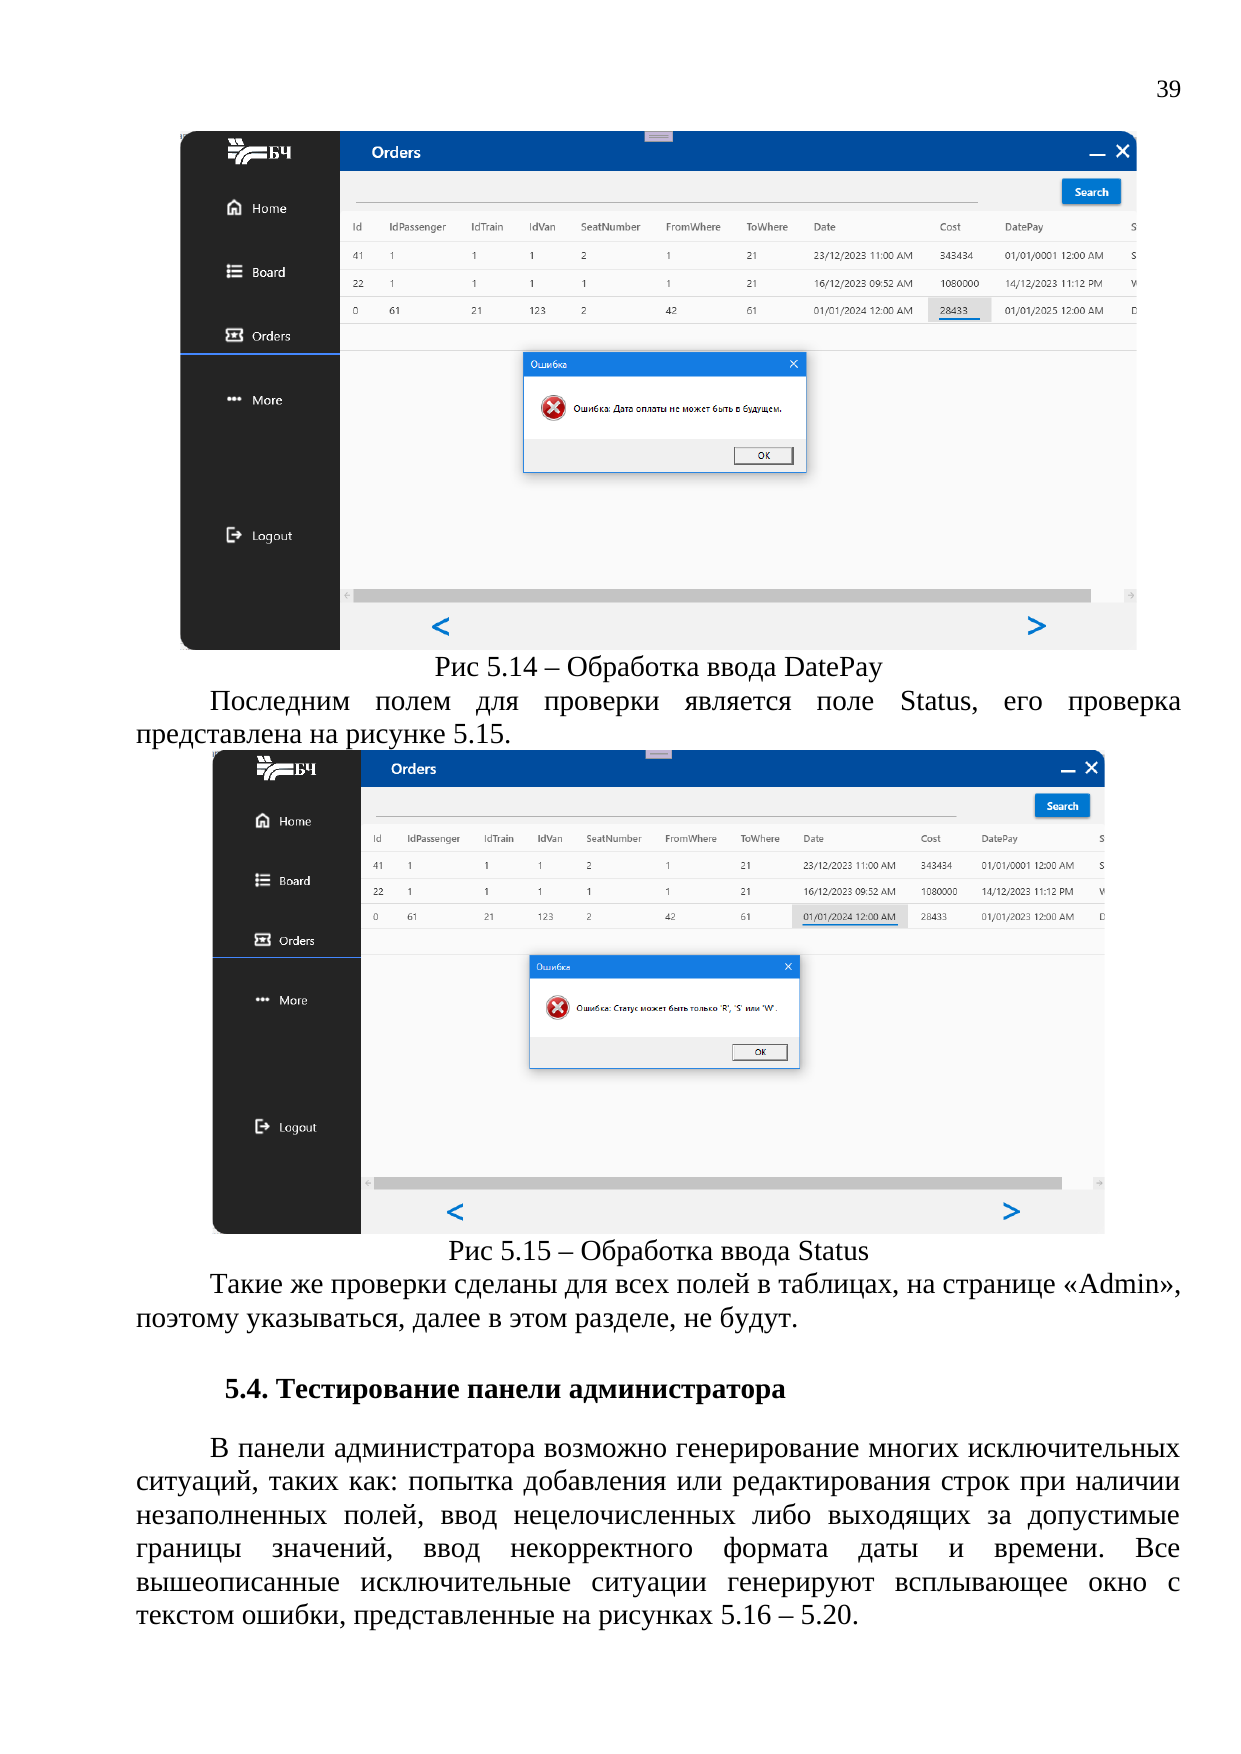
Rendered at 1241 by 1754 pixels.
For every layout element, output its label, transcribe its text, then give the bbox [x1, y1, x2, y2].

text Последним полем для проверки является поле Status, его проверка представлена на рисунке 5.15. [136, 683, 1181, 750]
subtitle Тестирование панели администратора [136, 1371, 1181, 1405]
text Такие же проверки сделаны для всех полей в таблицах, на странице «Admin», поэтому указываться, далее в этом разделе, не будут. [136, 1267, 1181, 1334]
picture [180, 131, 1137, 650]
text В панели администратора возможно генерирование многих исключительных ситуаций, таких как: попытка добавления или редактирования строк при наличии незаполненных полей, ввод нецелочисленных либо выходящих за допустимые границы значений, ввод некорректного формата даты и времени. Все вышеописанные исключительные ситуации генерируют всплывающее окно с текстом ошибки, представленные на рисунках 5.16 – 5.20. [136, 1430, 1181, 1631]
picture [212, 750, 1105, 1234]
text Рис 5.15 – Обработка ввода Status [136, 1233, 1181, 1267]
text Рис 5.14 – Обработка ввода DatePay [136, 649, 1181, 683]
